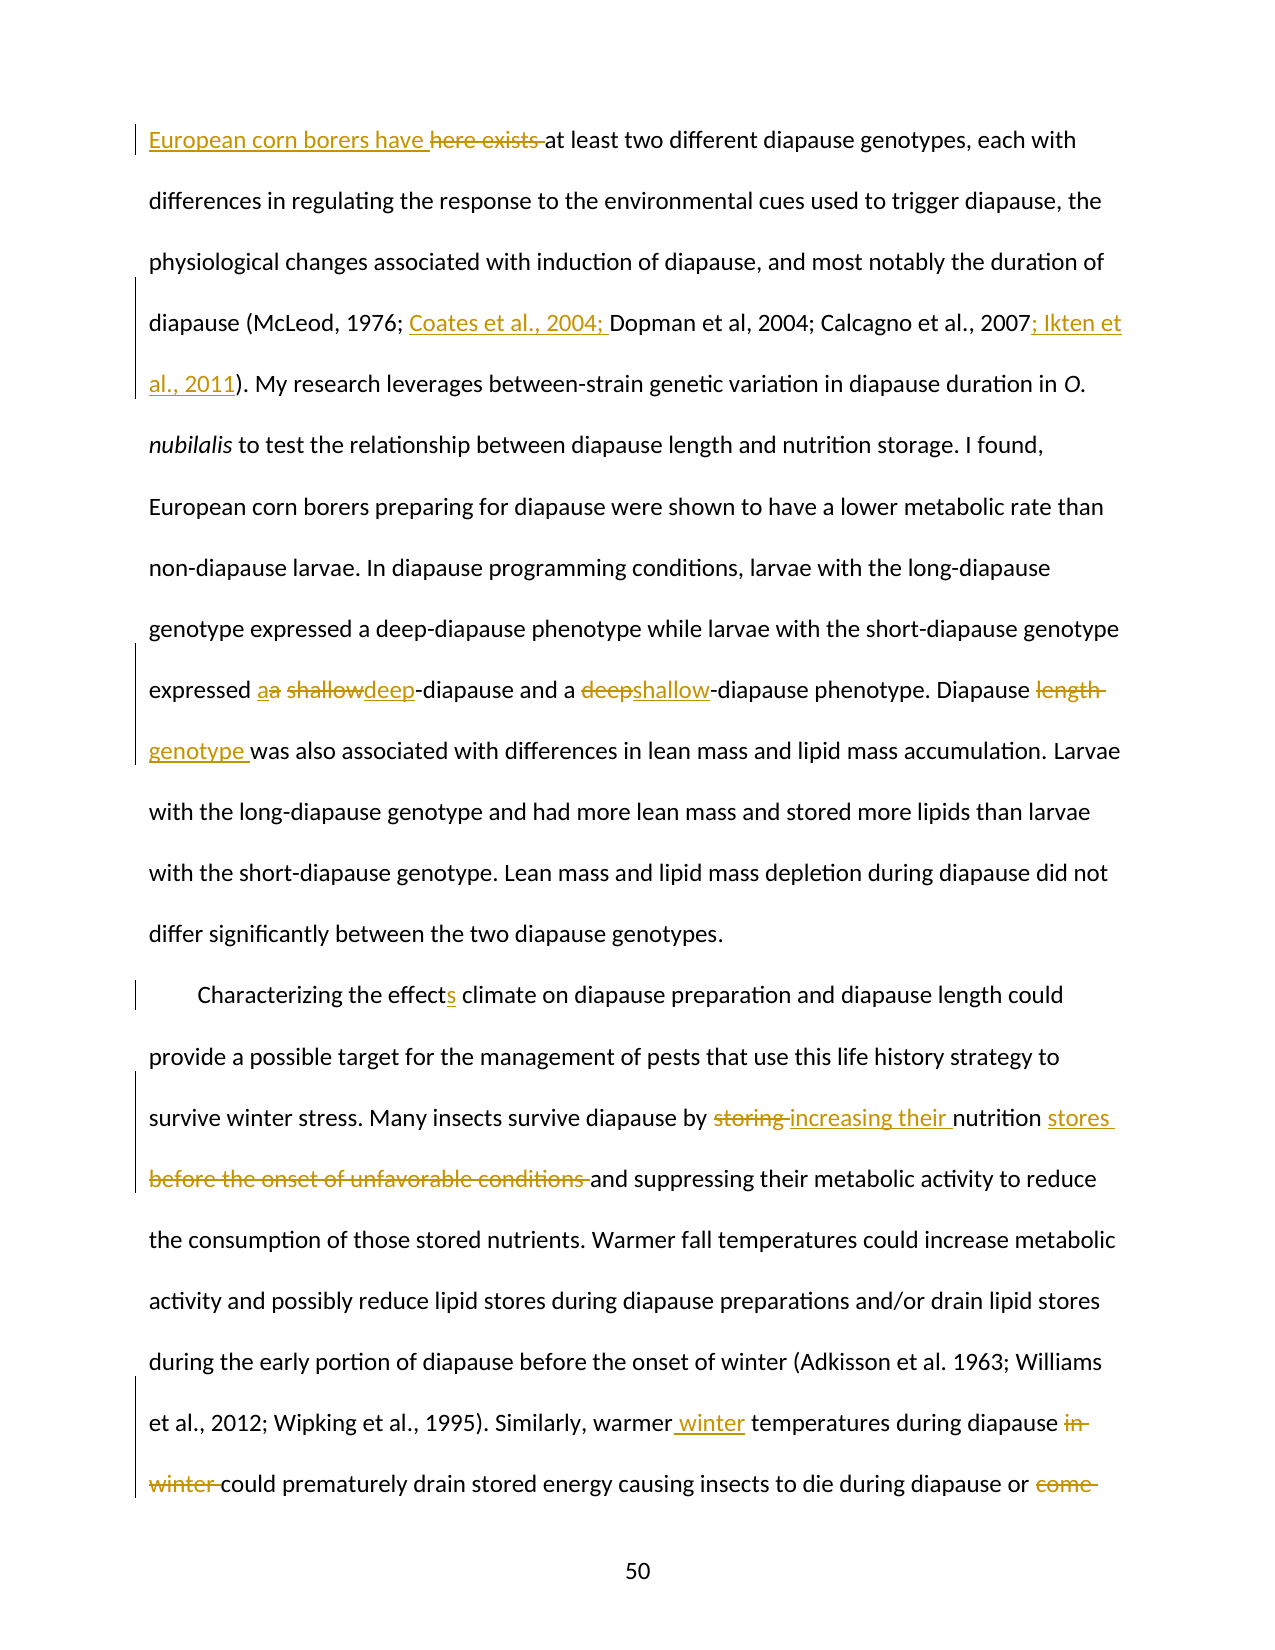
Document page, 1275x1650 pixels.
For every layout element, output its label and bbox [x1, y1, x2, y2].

text [148, 979, 1124, 1498]
text [148, 124, 1124, 948]
